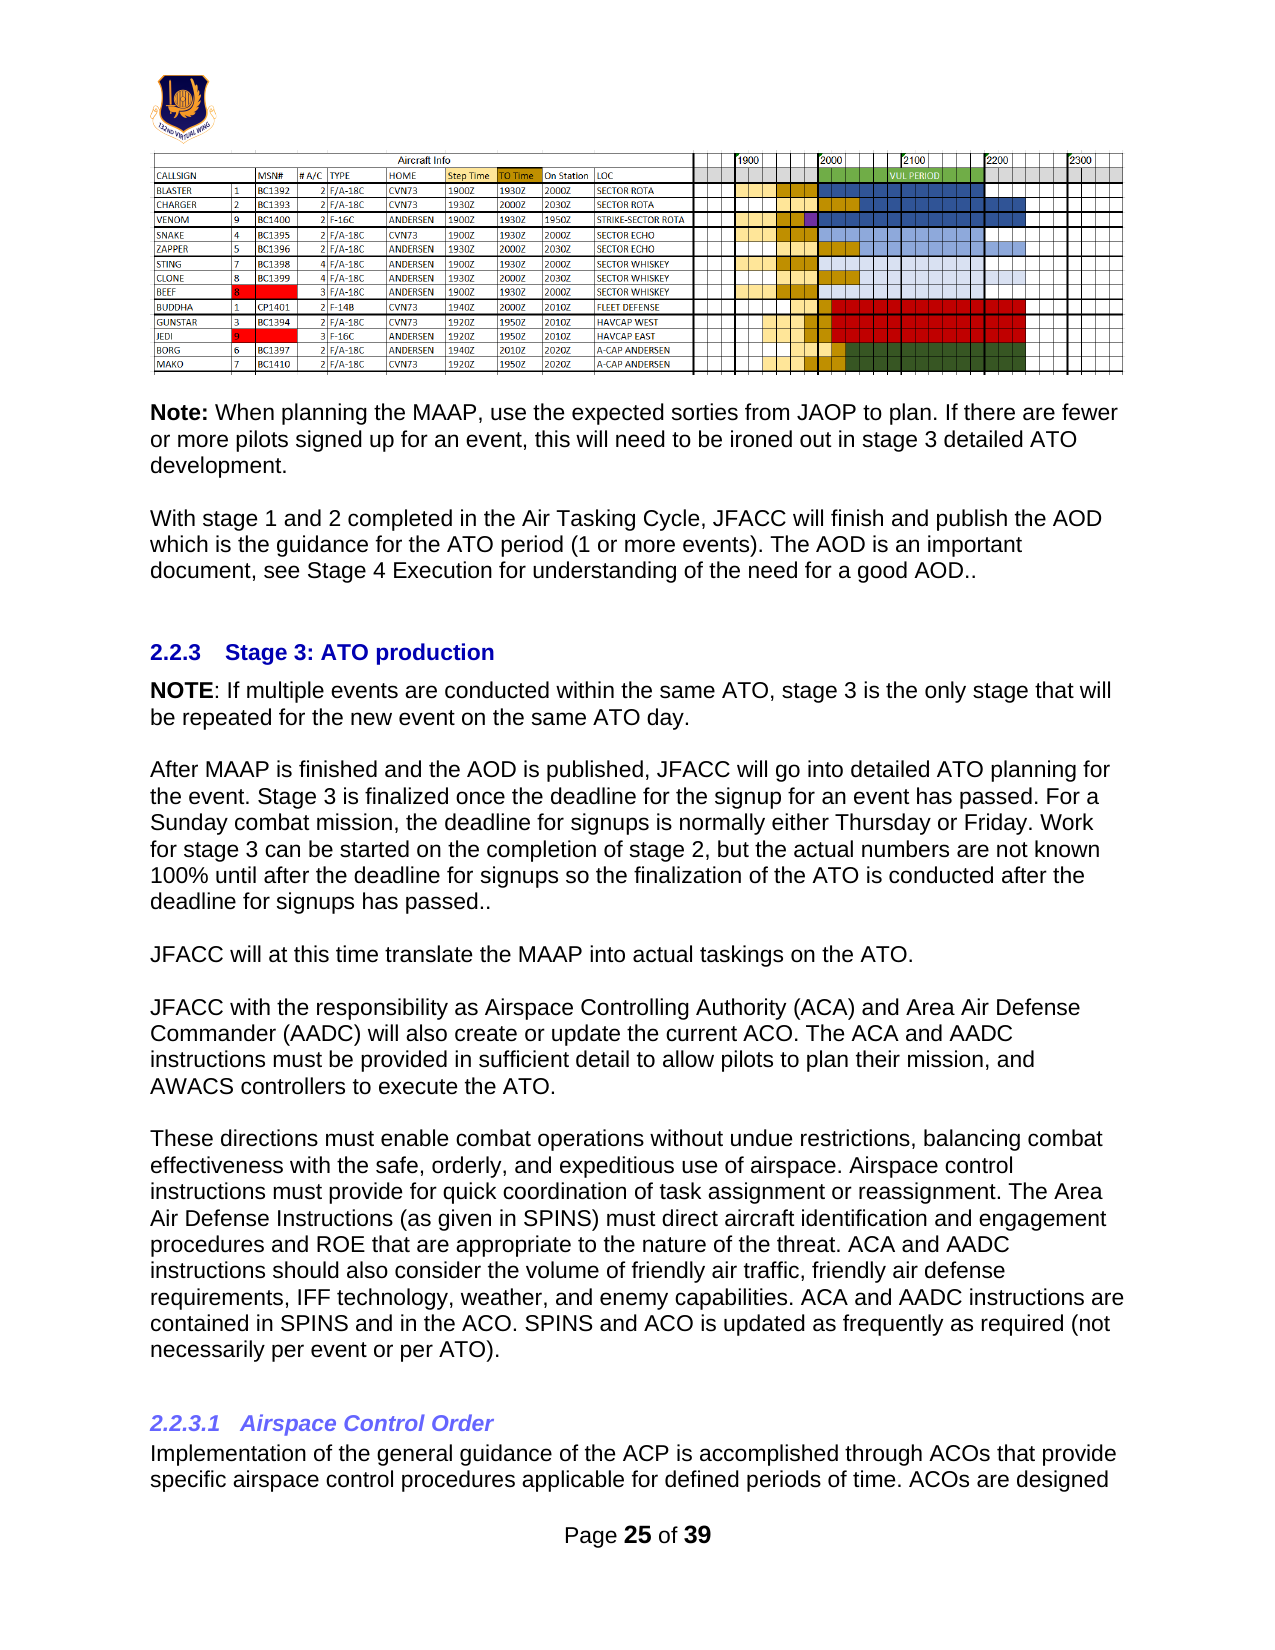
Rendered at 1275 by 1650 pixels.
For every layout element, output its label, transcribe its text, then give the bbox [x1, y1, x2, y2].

text JFACC with the responsibility as Airspace Controlling Authority (ACA) and Area Air Defense Commander (AADC) will also create or update the current ACO. The ACA and AADC instructions must be provided in sufficient detail to allow pilots to plan their mission, and AWACS controllers to execute the ATO. [150, 994, 1125, 1099]
text After MAAP is finished and the AOD is published, JFACC will go into detailed ATO planning for the event. Stage 3 is finalized once the deadline for the signup for an event has passed. For a Sunday combat mission, the deadline for signups is normally either Thursday or Friday. Work for stage 3 can be started on the completion of stage 2, but the actual numbers are not known 100% until after the deadline for signups so the finalization of the ATO is conducted after the deadline for signups has passed.. [150, 756, 1125, 914]
text With stage 1 and 2 completed in the Air Tasking Cycle, JFACC will finish and publish the AOD which is the guidance for the ATO period (1 or more events). The AOD is an important document, see Stage 4 Execution for understanding of the need for a good AOD.. [150, 504, 1125, 584]
text JFACC will at this time translate the MAAP into actual taskings on the ATO. [150, 941, 1125, 967]
picture [150, 75, 217, 144]
text Note: When planning the MAAP, use the expected sorties from JAOP to plan. If there are fewer or more pilots signed up for an event, this will need to be ironed out in stage 3 detailed ATO development. [150, 399, 1125, 478]
picture [150, 150, 1125, 375]
subtitle Stage 3: ATO production [150, 638, 1125, 665]
text NOTE: If multiple events are conducted within the same ATO, stage 3 is the only stage that will be repeated for the new event on the same ATO day. [150, 677, 1125, 730]
subtitle Airspace Control Order [150, 1410, 1125, 1436]
text These directions must enable combat operations without undue restrictions, balancing combat effectiveness with the safe, orderly, and expeditious use of airspace. Airspace control instructions must provide for quick coordination of task assignment or reassignment. The Area Air Defense Instructions (as given in SPINS) must direct aircraft identification and engagement procedures and ROE that are appropriate to the nature of the threat. ACA and AADC instructions should also consider the volume of friendly air traffic, friendly air defense requirements, IFF technology, weather, and enemy capabilities. ACA and AADC instructions are contained in SPINS and in the ACO. SPINS and ACO is updated as frequently as required (not necessarily per event or per ATO). [150, 1125, 1125, 1363]
